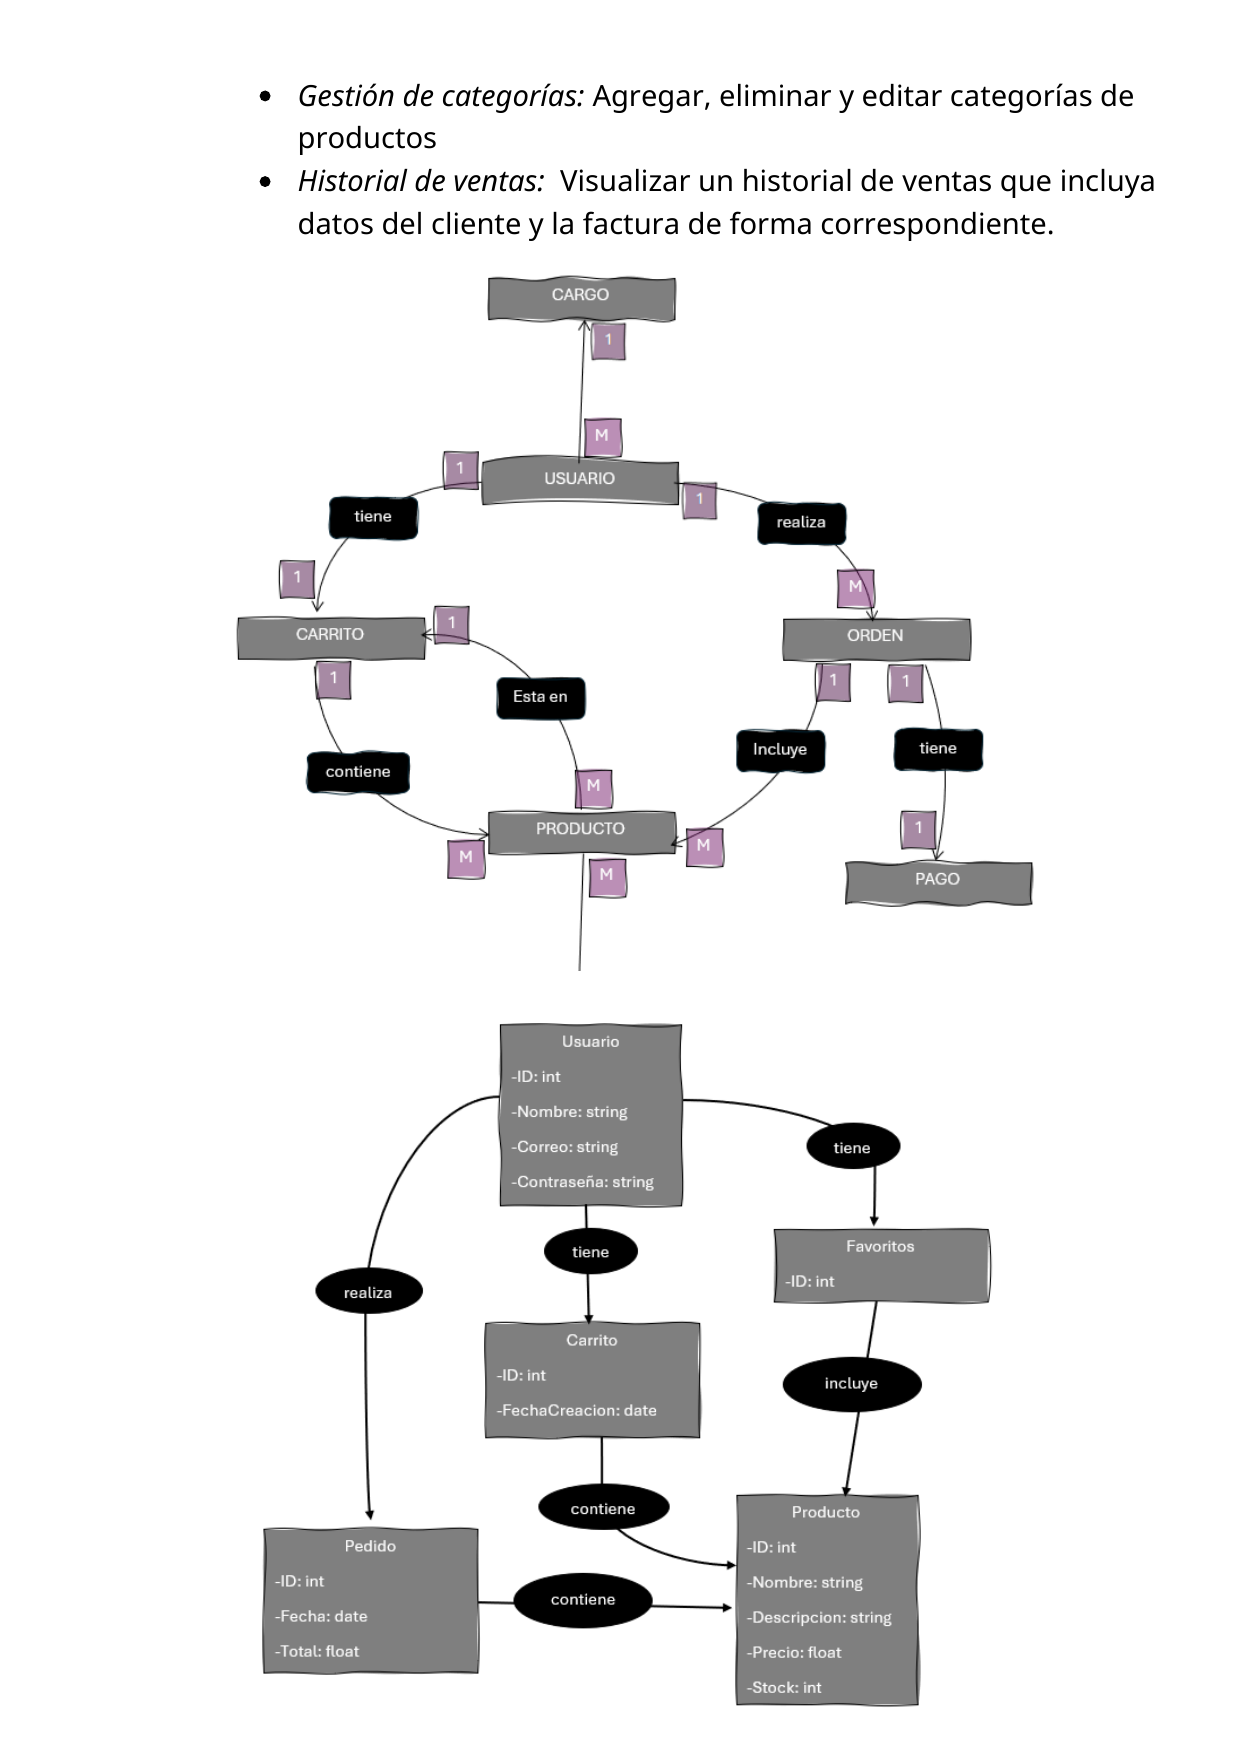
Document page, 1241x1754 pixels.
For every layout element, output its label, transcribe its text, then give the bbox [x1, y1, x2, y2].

list Gestión de categorías: Agregar, eliminar y editar categorías de productos [260, 75, 1165, 157]
picture [197, 264, 1043, 1754]
list Historial de ventas: Visualizar un historial de ventas que incluya datos del cliente y la factura de forma correspondiente. [260, 161, 1165, 243]
